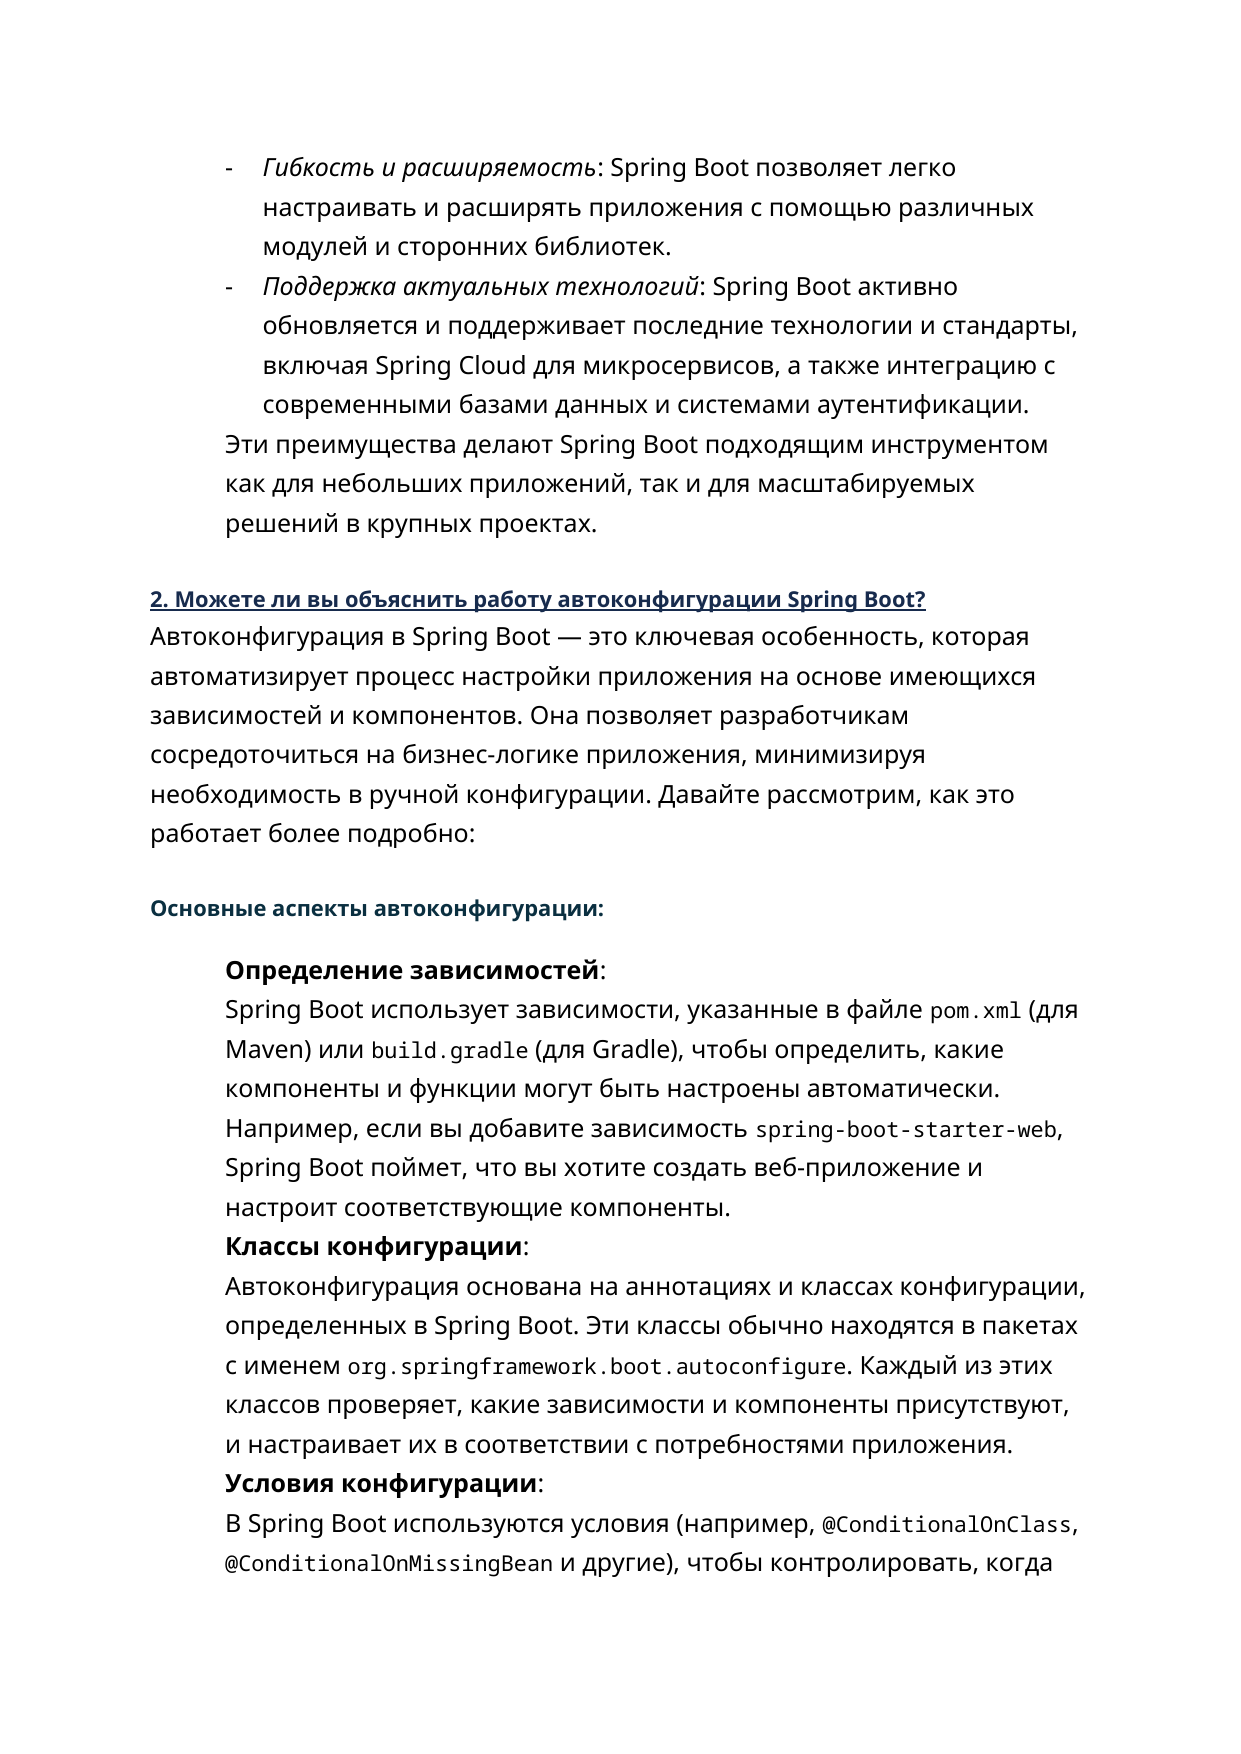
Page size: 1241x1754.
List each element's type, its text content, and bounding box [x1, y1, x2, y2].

text 2. Можете ли вы объяснить работу автоконфигурации Spring Boot? [150, 584, 1090, 614]
list Определение зависимостей: Spring Boot использует зависимости, указанные в файле pom.xml (для Maven) или build.gradle (для Gradle), чтобы определить, какие компоненты и функции могут быть настроены автоматически. Например, если вы добавите зависимость spring-boot-starter-web, Spring Boot поймет, что вы хотите создать веб-приложение и настроит соответствующие компоненты. [225, 953, 1090, 1223]
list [225, 1466, 1090, 1579]
list Классы конфигурации: Автоконфигурация основана на аннотациях и классах конфигурации, определенных в Spring Boot. Эти классы обычно находятся в пакетах с именем org.springframework.boot.autoconfigure. Каждый из этих классов проверяет, какие зависимости и компоненты присутствуют, и настраивает их в соответствии с потребностями приложения. [225, 1229, 1090, 1460]
list Поддержка актуальных технологий: Spring Boot активно обновляется и поддерживает последние технологии и стандарты, включая Spring Cloud для микросервисов, а также интеграцию с современными базами данных и системами аутентификации. [225, 268, 1090, 421]
subtitle Основные аспекты автоконфигурации: [150, 893, 1090, 923]
text Автоконфигурация в Spring Boot — это ключевая особенность, которая автоматизирует процесс настройки приложения на основе имеющихся зависимостей и компонентов. Она позволяет разработчикам сосредоточиться на бизнес-логике приложения, минимизируя необходимость в ручной конфигурации. Давайте рассмотрим, как это работает более подробно: [150, 619, 1090, 850]
list Гибкость и расширяемость: Spring Boot позволяет легко настраивать и расширять приложения с помощью различных модулей и сторонних библиотек. [225, 150, 1090, 263]
list Эти преимущества делают Spring Boot подходящим инструментом как для небольших приложений, так и для масштабируемых решений в крупных проектах. [225, 426, 1090, 539]
